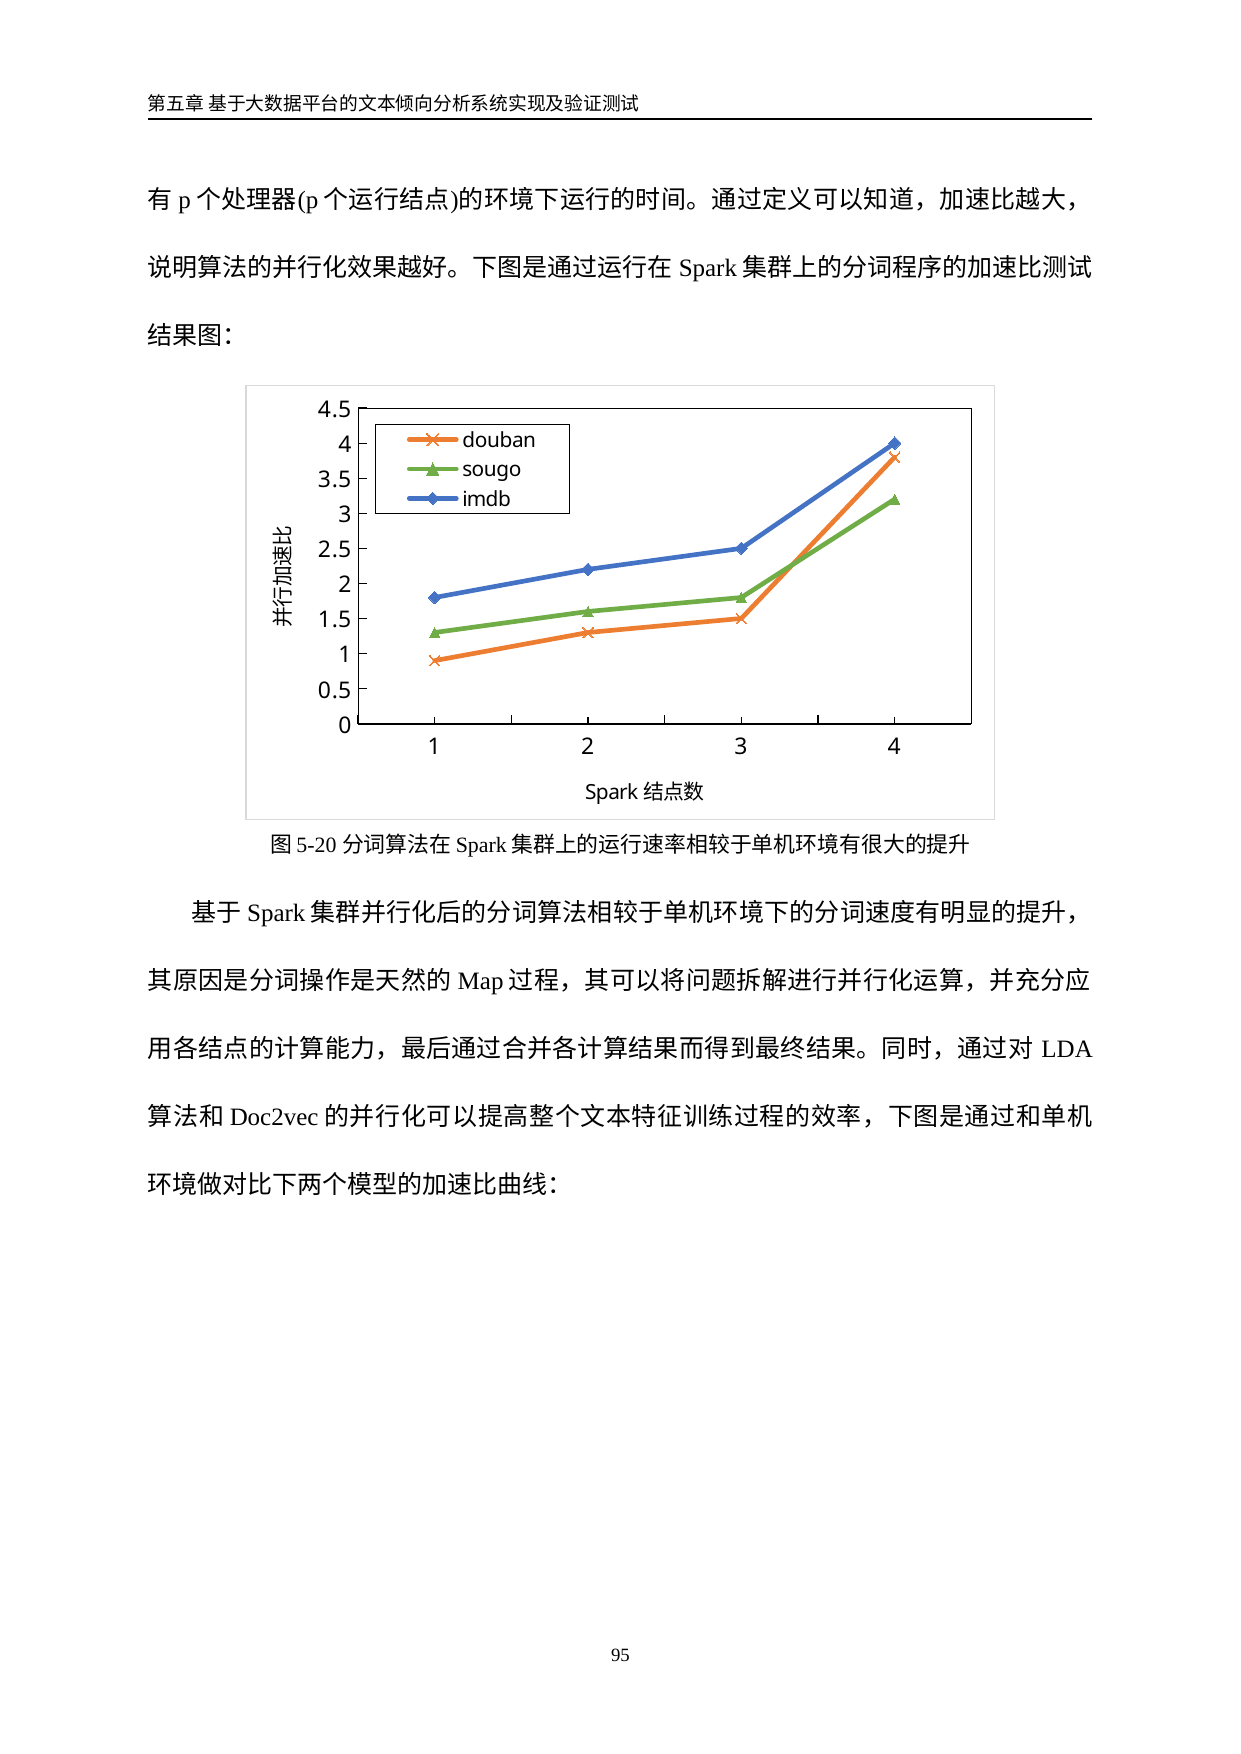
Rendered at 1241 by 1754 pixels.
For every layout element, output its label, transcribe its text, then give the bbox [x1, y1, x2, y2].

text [148, 164, 1092, 368]
text 基于Spark集群并行化后的分词算法相较于单机环境下的分词速度有明显的提升，其原因是分词操作是天然的Map过程，其可以将问题拆解进行并行化运算，并充分应用各结点的计算能力，最后通过合并各计算结果而得到最终结果。同时，通过对LDA算法和Doc2vec的并行化可以提高整个文本特征训练过程的效率，下图是通过和单机环境做对比下两个模型的加速比曲线： [148, 877, 1092, 1217]
text 图5-20 分词算法在Spark集群上的运行速率相较于单机环境有很大的提升 [148, 826, 1092, 860]
